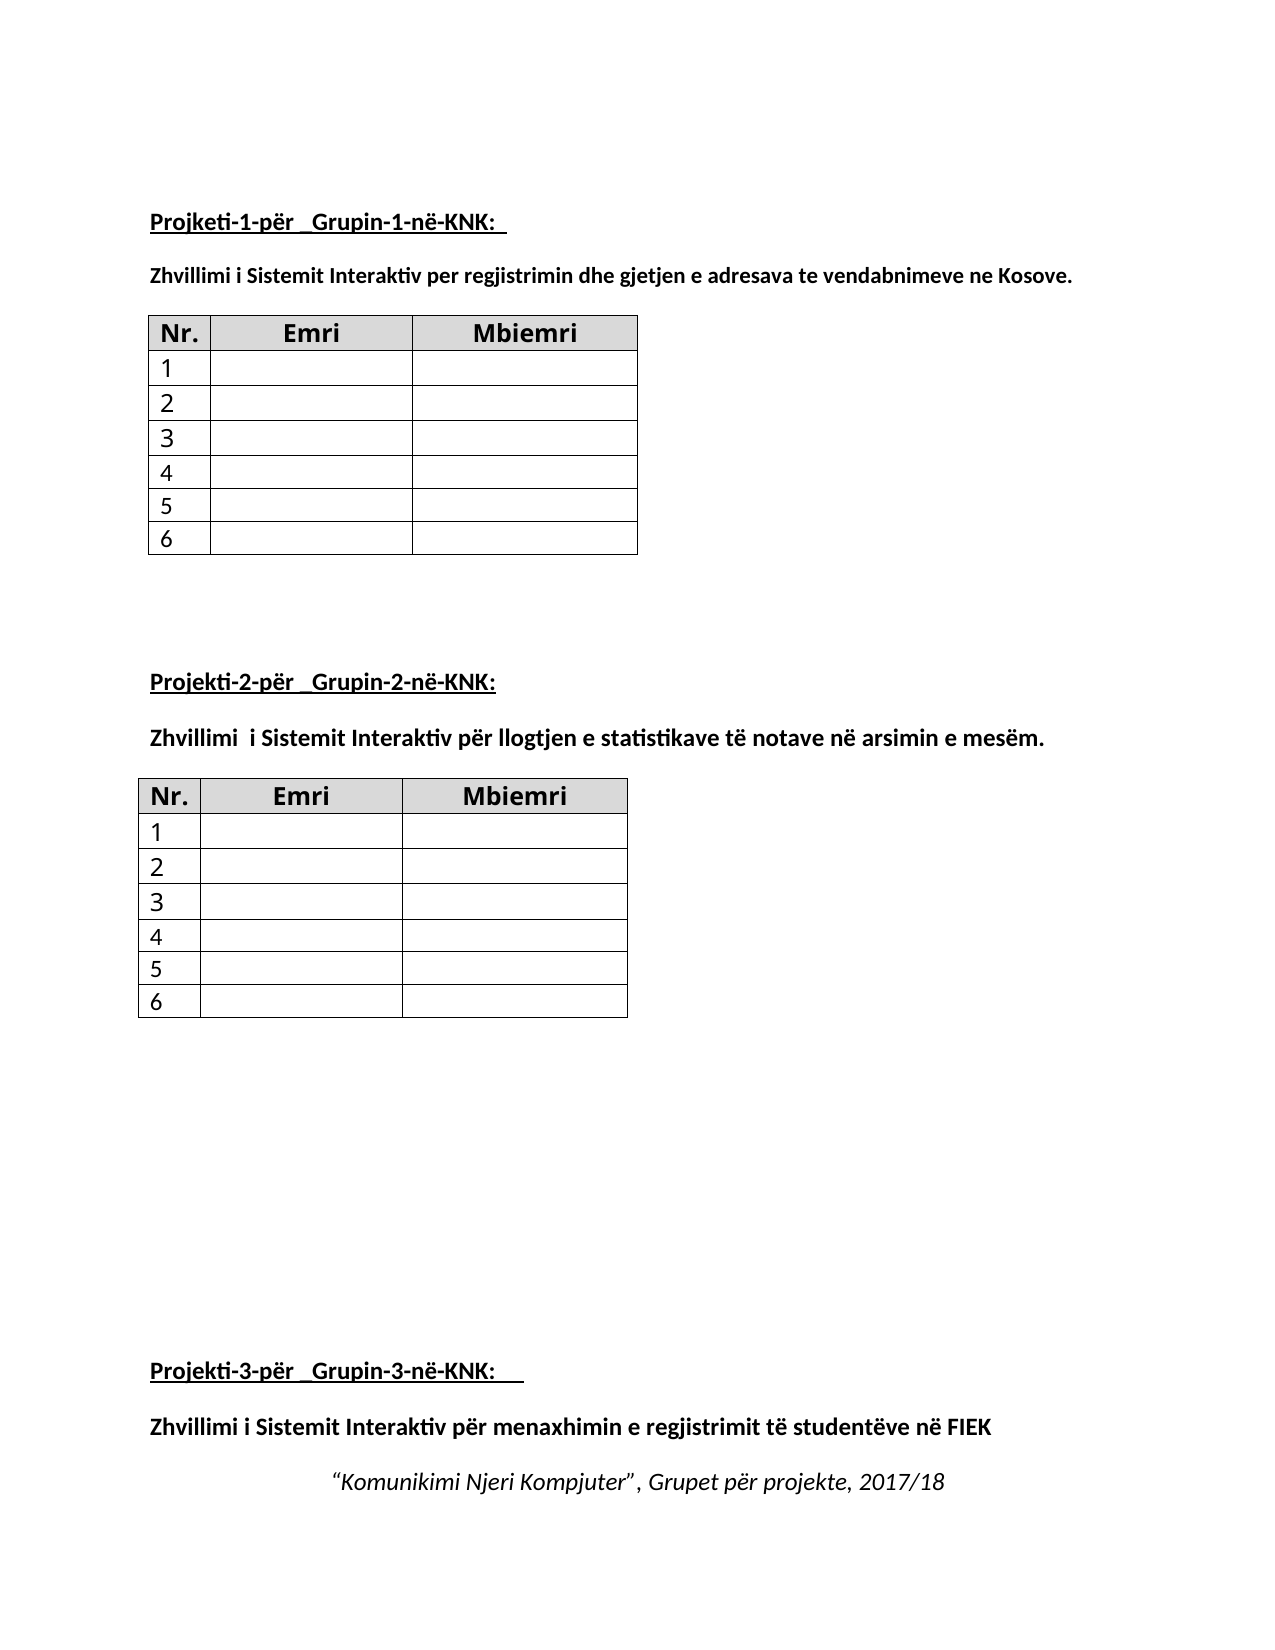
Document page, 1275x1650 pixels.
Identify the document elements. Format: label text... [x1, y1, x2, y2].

table_cell [201, 952, 402, 984]
table_cell [211, 386, 412, 420]
table_cell [403, 952, 627, 984]
table_cell [201, 814, 402, 848]
table_cell [413, 522, 637, 553]
table_cell [413, 351, 637, 385]
table_cell 6 [149, 522, 210, 553]
table_cell [211, 351, 412, 385]
table_cell 4 [139, 920, 200, 951]
table_cell [403, 849, 627, 883]
table_cell [413, 421, 637, 455]
table_cell [413, 489, 637, 521]
table_header Mbiemri [403, 779, 627, 813]
table_cell 2 [139, 849, 200, 883]
text Zhvillimi i Sistemit Interaktiv për llogtjen e statistikave të notave në arsimin e mesëm. [150, 722, 1125, 753]
table_cell [201, 985, 402, 1017]
table_cell [201, 884, 402, 918]
table_cell 2 [149, 386, 210, 420]
text Projekti-3-për _Grupin-3-në-KNK: [150, 1355, 1125, 1386]
table_cell [211, 489, 412, 521]
table_cell 5 [139, 952, 200, 984]
list Zhvillimi i Sistemit Interaktiv per regjistrimin dhe gjetjen e adresava te vendabnimeve ne Kosove. [150, 262, 1125, 290]
table_header Nr. [139, 779, 200, 813]
table_header Nr. [149, 316, 210, 350]
table_cell 3 [139, 884, 200, 918]
text Projketi-1-për _Grupin-1-në-KNK: [150, 206, 1125, 236]
table_cell 1 [149, 351, 210, 385]
table_header Emri [211, 316, 412, 350]
table_cell [211, 456, 412, 488]
table_cell [201, 920, 402, 951]
table_cell [403, 814, 627, 848]
table_cell [211, 421, 412, 455]
table_cell [413, 386, 637, 420]
table_cell [403, 985, 627, 1017]
table_header Emri [201, 779, 402, 813]
table_cell 6 [139, 985, 200, 1017]
table_cell [211, 522, 412, 553]
table_header Mbiemri [413, 316, 637, 350]
text Projekti-2-për _Grupin-2-në-KNK: [150, 666, 1125, 697]
table_cell [413, 456, 637, 488]
table_cell 3 [149, 421, 210, 455]
table_cell 1 [139, 814, 200, 848]
table_cell 5 [149, 489, 210, 521]
table_cell 4 [149, 456, 210, 488]
table_cell [403, 884, 627, 918]
list Zhvillimi i Sistemit Interaktiv për menaxhimin e regjistrimit të studentëve në FIEK [150, 1411, 1125, 1441]
table_cell [403, 920, 627, 951]
table_cell [201, 849, 402, 883]
